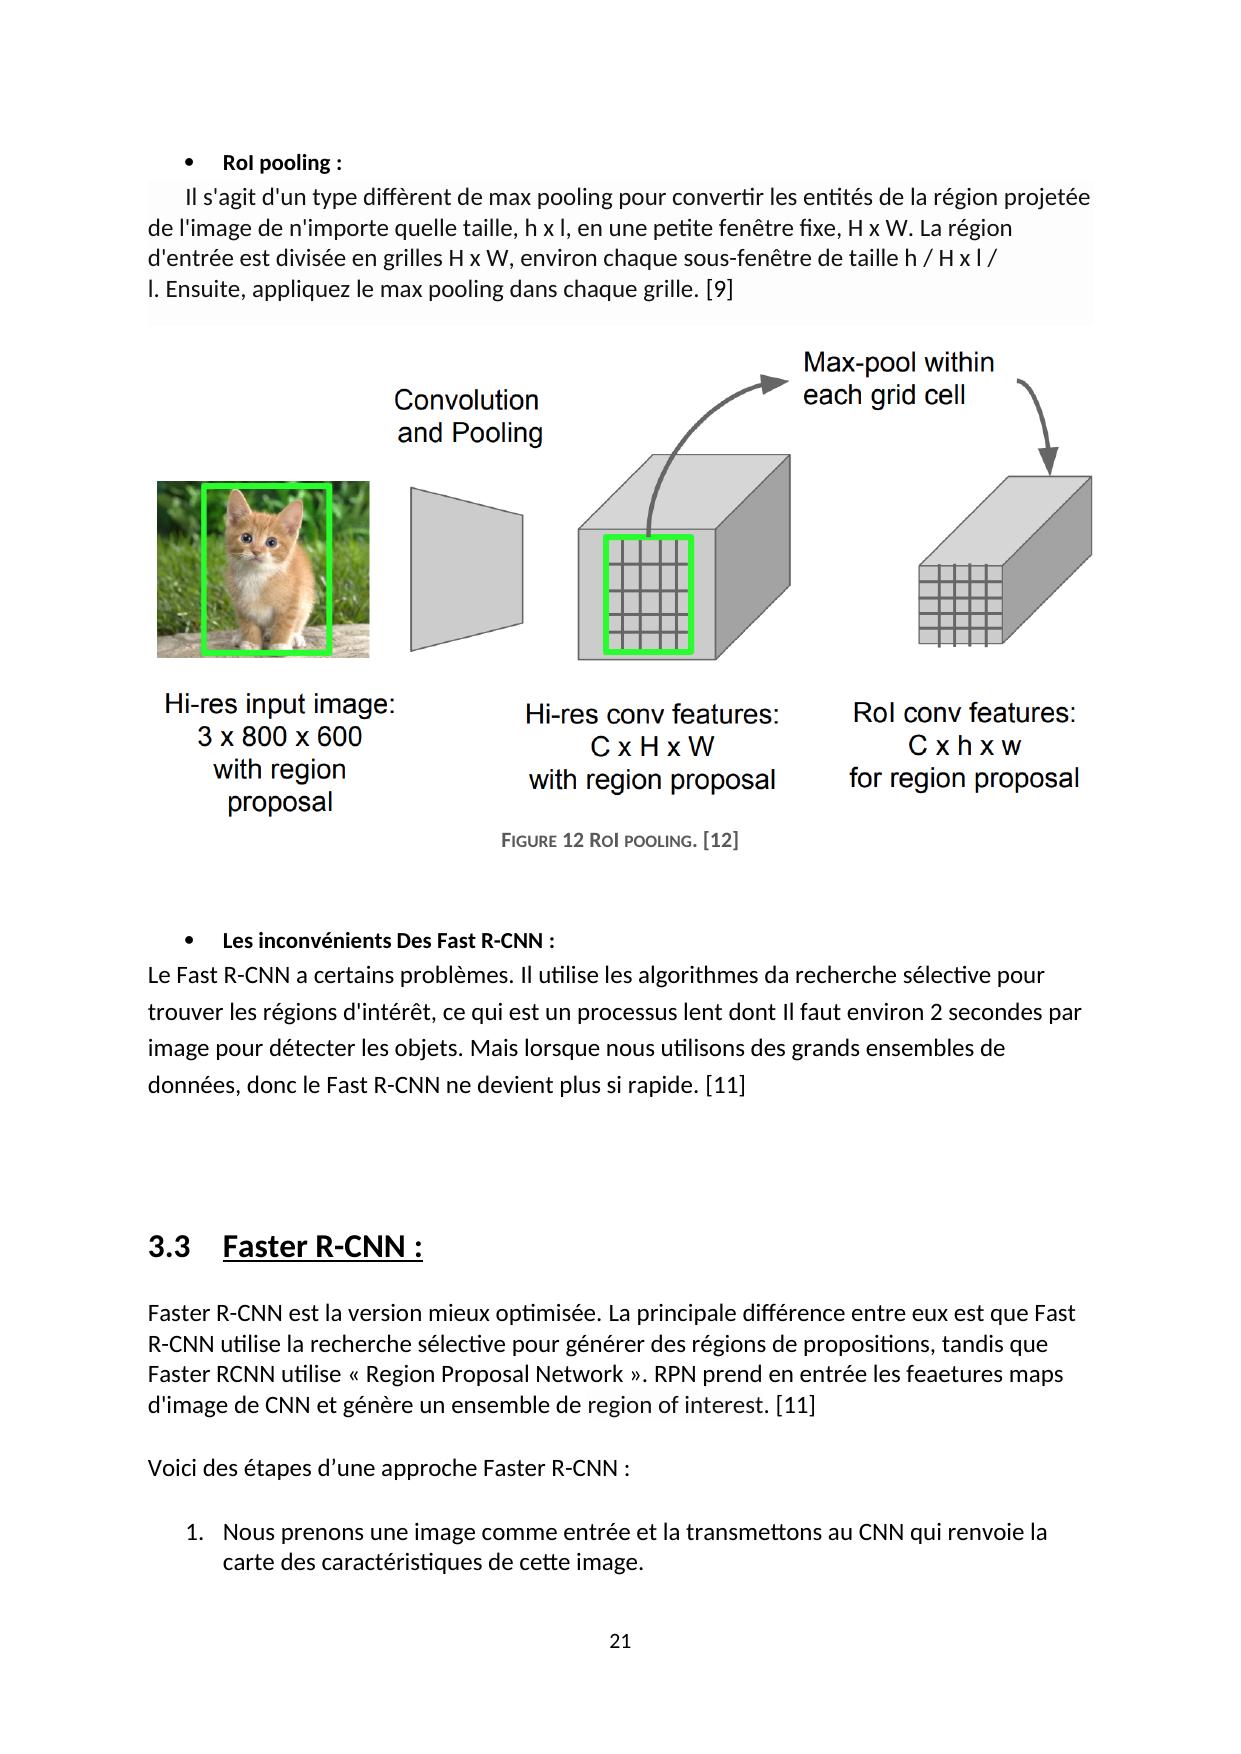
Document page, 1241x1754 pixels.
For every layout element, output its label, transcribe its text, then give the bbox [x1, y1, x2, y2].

text Le Fast R-CNN a certains problèmes. Il utilise les algorithmes da recherche sélective pour trouver les régions d'intérêt, ce qui est un processus lent dont Il faut environ 2 secondes par image pour détecter les objets. Mais lorsque nous utilisons des grands ensembles de données, donc le Fast R-CNN ne devient plus si rapide. [148, 959, 1093, 1099]
subtitle RoI pooling : [185, 148, 1093, 176]
subtitle Faster R-CNN : [148, 1225, 1093, 1266]
text Figure 12 RoI pooling. [148, 827, 1093, 853]
text Voici des étapes d’une approche Faster R-CNN : [148, 1452, 1093, 1483]
list Nous prenons une image comme entrée et la transmettons au CNN qui renvoie la carte des caractéristiques de cette image. [185, 1516, 1093, 1577]
text Faster R-CNN est la version mieux optimisée. La principale différence entre eux est que Fast R-CNN utilise la recherche sélective pour générer des régions de propositions, tandis que Faster RCNN utilise « Region Proposal Network ». RPN prend en entrée les feaetures maps d'image de CNN et génère un ensemble de region of interest. [148, 1297, 1093, 1419]
text Il s'agit d'un type diffèrent de max pooling pour convertir les entités de la région projetée de l'image de n'importe quelle taille, h x l, en une petite fenêtre fixe, H x W. La région d'entrée est divisée en grilles H x W, environ chaque sous-fenêtre de taille h / H x l / l. Ensuite, appliquez le max pooling dans chaque grille. [148, 181, 1093, 303]
subtitle Les inconvénients Des Fast R-CNN : [185, 926, 1093, 954]
picture [147, 326, 1110, 827]
